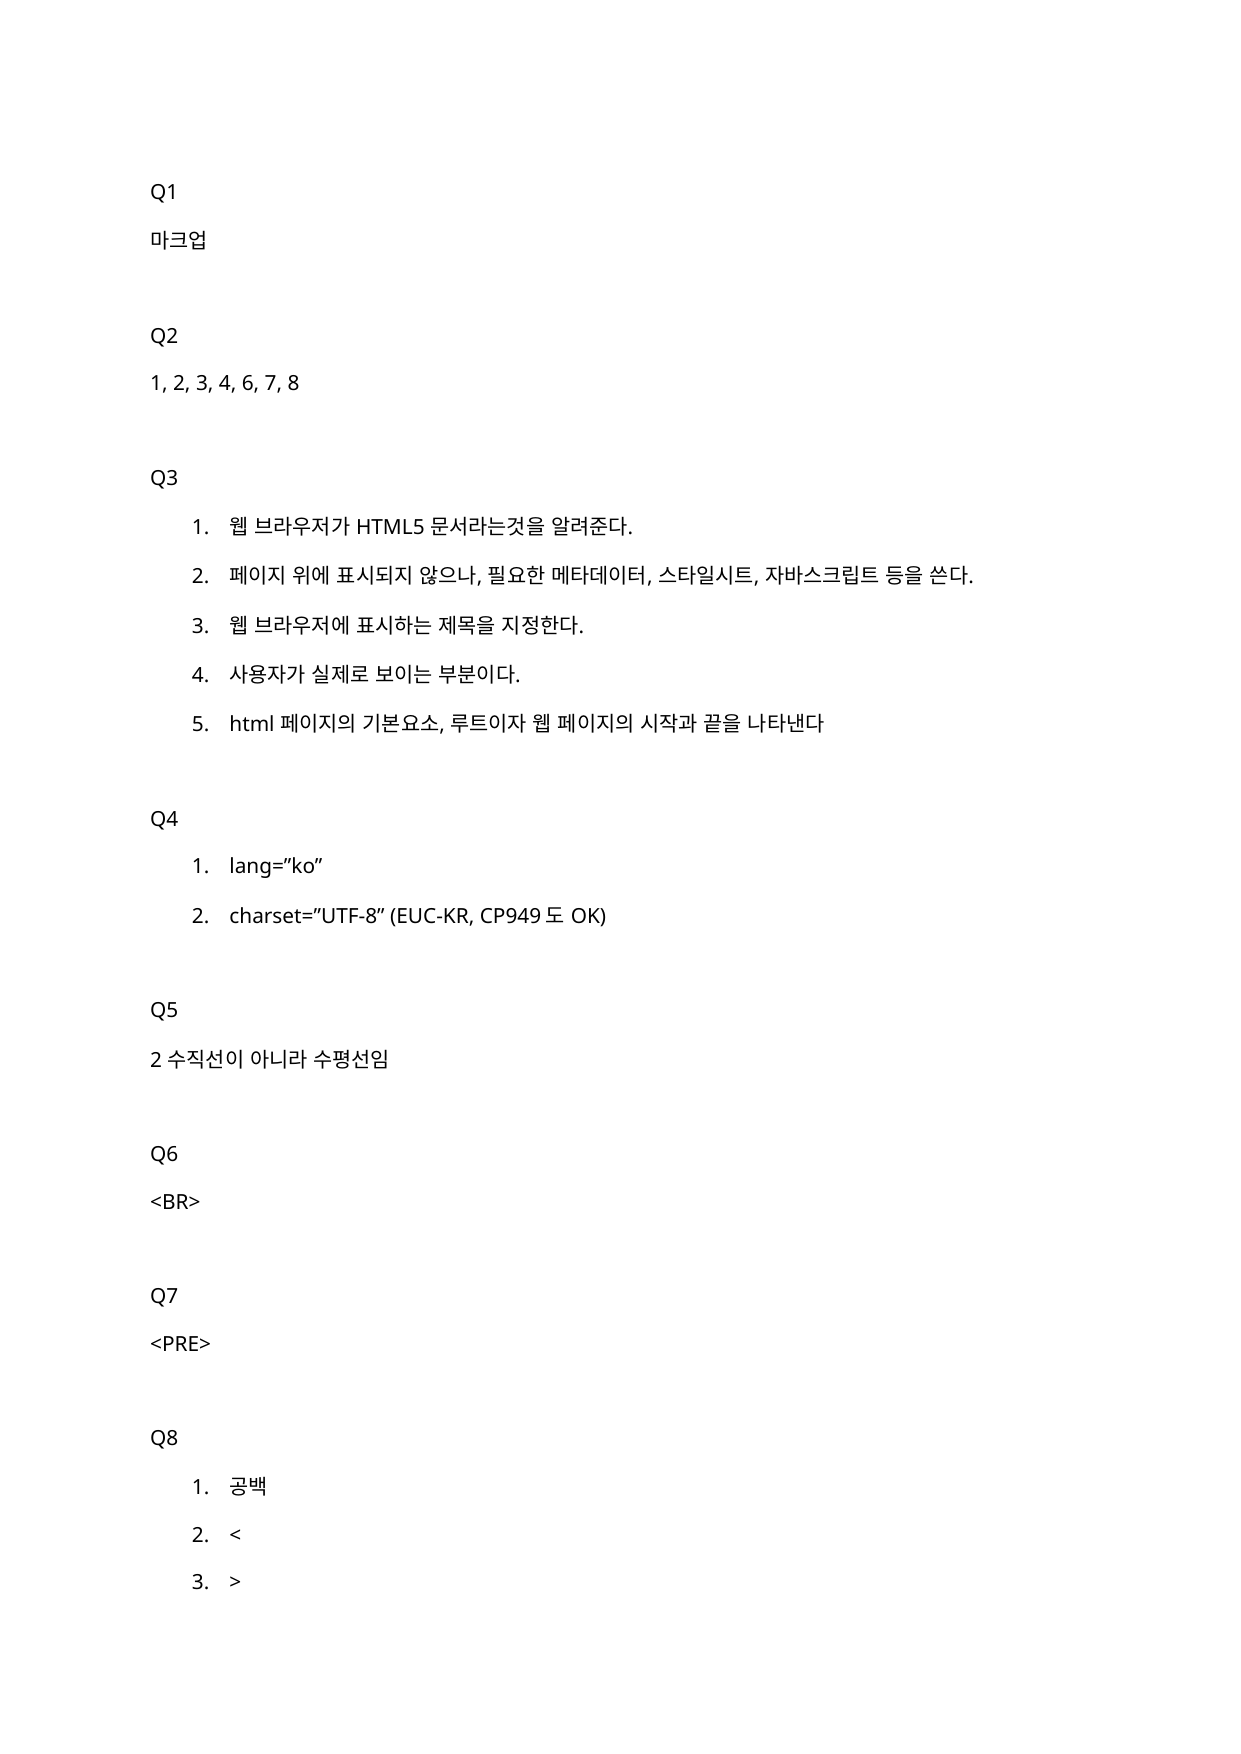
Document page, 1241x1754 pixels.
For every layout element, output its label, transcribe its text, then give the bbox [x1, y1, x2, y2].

text Q1 [150, 177, 1090, 206]
list 웹 브라우저가 HTML5 문서라는것을 알려준다. [192, 510, 1090, 541]
list 웹 브라우저에 표시하는 제목을 지정한다. [192, 609, 1090, 639]
list html 페이지의 기본요소, 루트이자 웹 페이지의 시작과 끝을 나타낸다 [192, 708, 1090, 738]
text Q6 [150, 1139, 1090, 1168]
list charset=”UTF-8” (EUC-KR, CP949도 OK) [192, 899, 1090, 929]
text 2 수직선이 아니라 수평선임 [150, 1043, 1090, 1073]
text Q7 [150, 1281, 1090, 1310]
text <PRE> [150, 1329, 1090, 1357]
list > [192, 1567, 1090, 1596]
list < [192, 1520, 1090, 1548]
list 사용자가 실제로 보이는 부분이다. [192, 658, 1090, 689]
text Q2 [150, 321, 1090, 349]
list lang=”ko” [192, 852, 1090, 880]
text Q8 [150, 1423, 1090, 1452]
list 페이지 위에 표시되지 않으나, 필요한 메타데이터, 스타일시트, 자바스크립트 등을 쓴다. [192, 559, 1090, 590]
list 공백 [192, 1471, 1090, 1501]
text 1, 2, 3, 4, 6, 7, 8 [150, 368, 1090, 397]
text Q3 [150, 463, 1090, 491]
text Q5 [150, 996, 1090, 1024]
text Q4 [150, 804, 1090, 833]
text 마크업 [150, 224, 1090, 255]
text <BR> [150, 1187, 1090, 1215]
